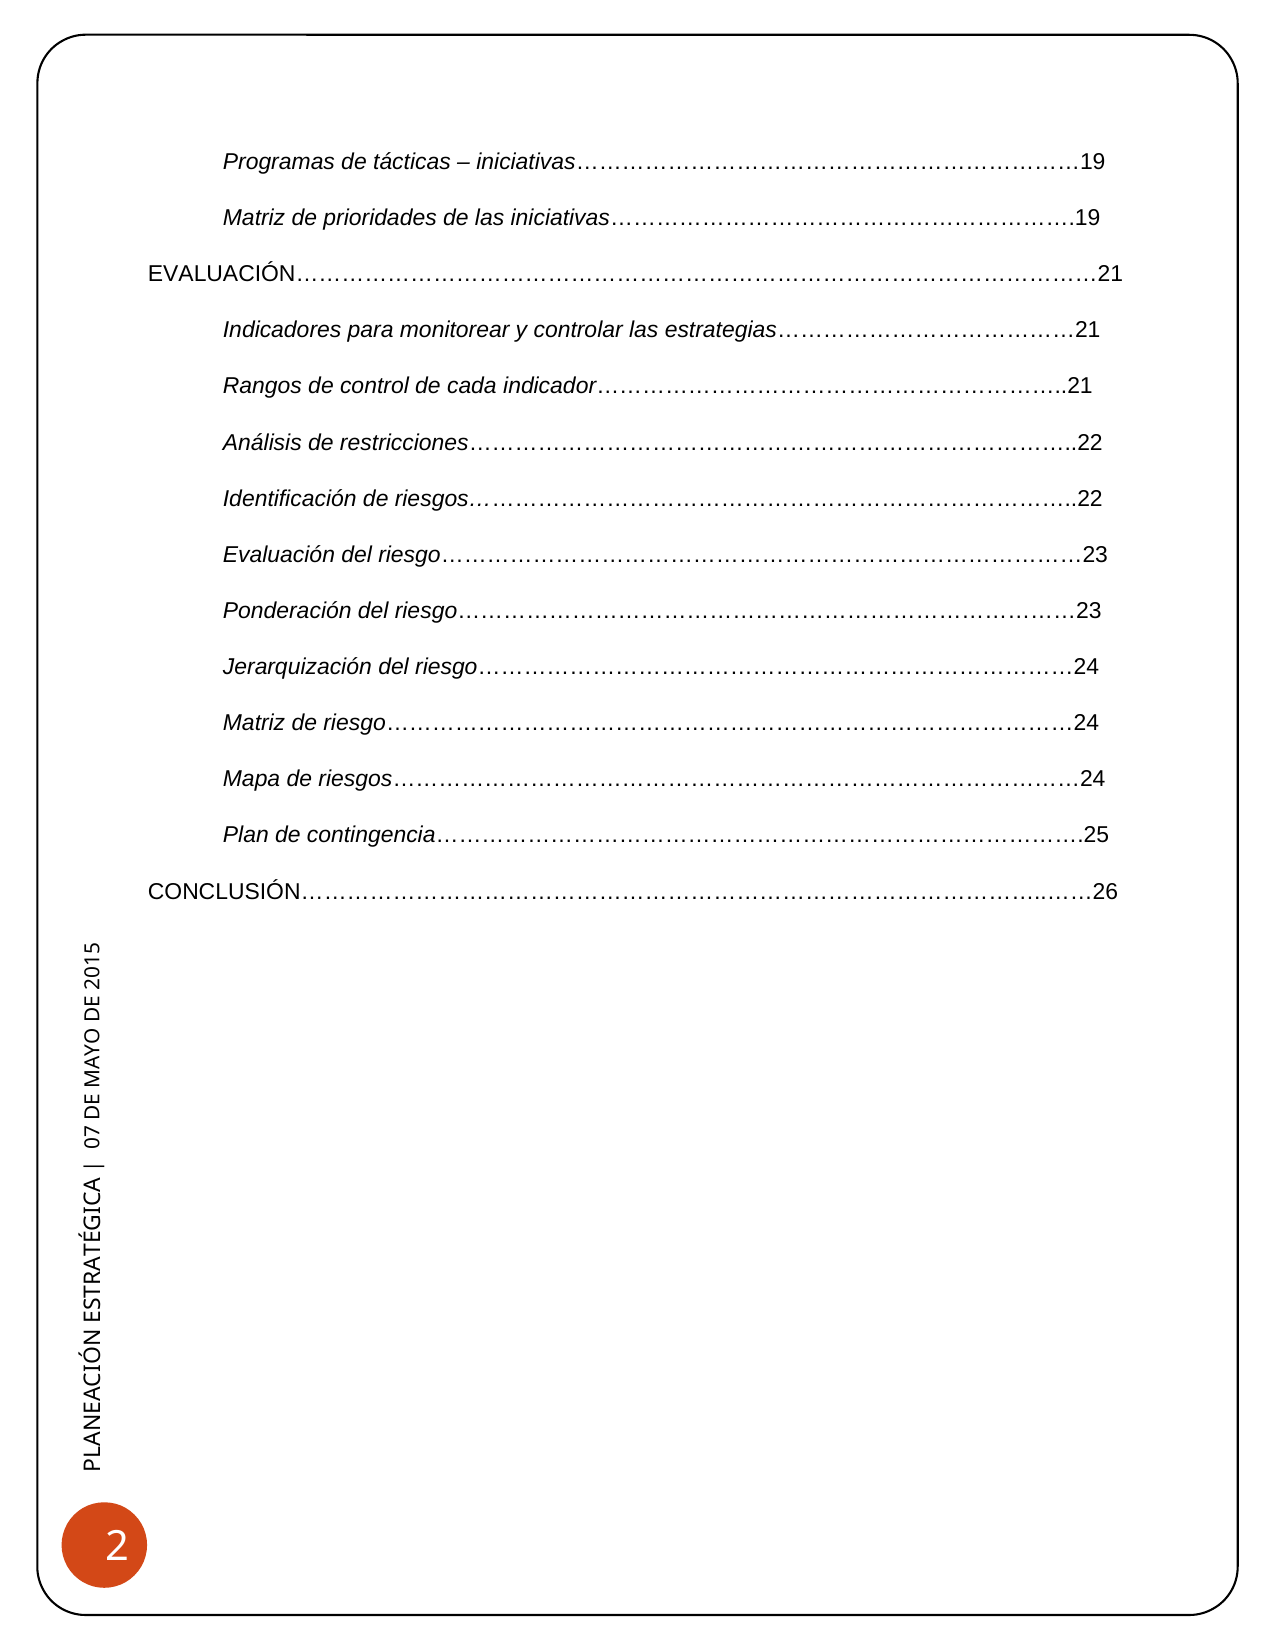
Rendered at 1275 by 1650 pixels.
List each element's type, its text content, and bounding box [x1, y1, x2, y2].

text Identificación de riesgos……………………………………………………………………..22 [223, 484, 1127, 511]
text Matriz de riesgo………………………………………………………………………………24 [223, 709, 1127, 736]
text Análisis de restricciones……………………………………………………………………..22 [223, 428, 1127, 455]
text Ponderación del riesgo………………………………………………………………………23 [223, 597, 1127, 623]
text Plan de contingencia………………………………………………………………………….25 [223, 821, 1127, 848]
text Matriz de prioridades de las iniciativas…………………………………………………….19 [148, 204, 1127, 230]
text Evaluación del riesgo…………………………………………………………………………23 [223, 541, 1127, 567]
text Mapa de riesgos………………………………………………………………………………24 [223, 765, 1127, 792]
text Rangos de control de cada indicador……………………………………………………..21 [148, 372, 1127, 399]
text Indicadores para monitorear y controlar las estrategias…………………………………21 [148, 316, 1127, 342]
text EVALUACIÓN……………………………………………………………………………………………21 [148, 260, 1127, 286]
text Programas de tácticas – iniciativas…………………………………………………………19 [148, 148, 1127, 174]
text CONCLUSIÓN……………………………………………………………………………………..……26 [148, 878, 1127, 904]
text Jerarquización del riesgo……………………………………………………………………24 [223, 653, 1127, 679]
